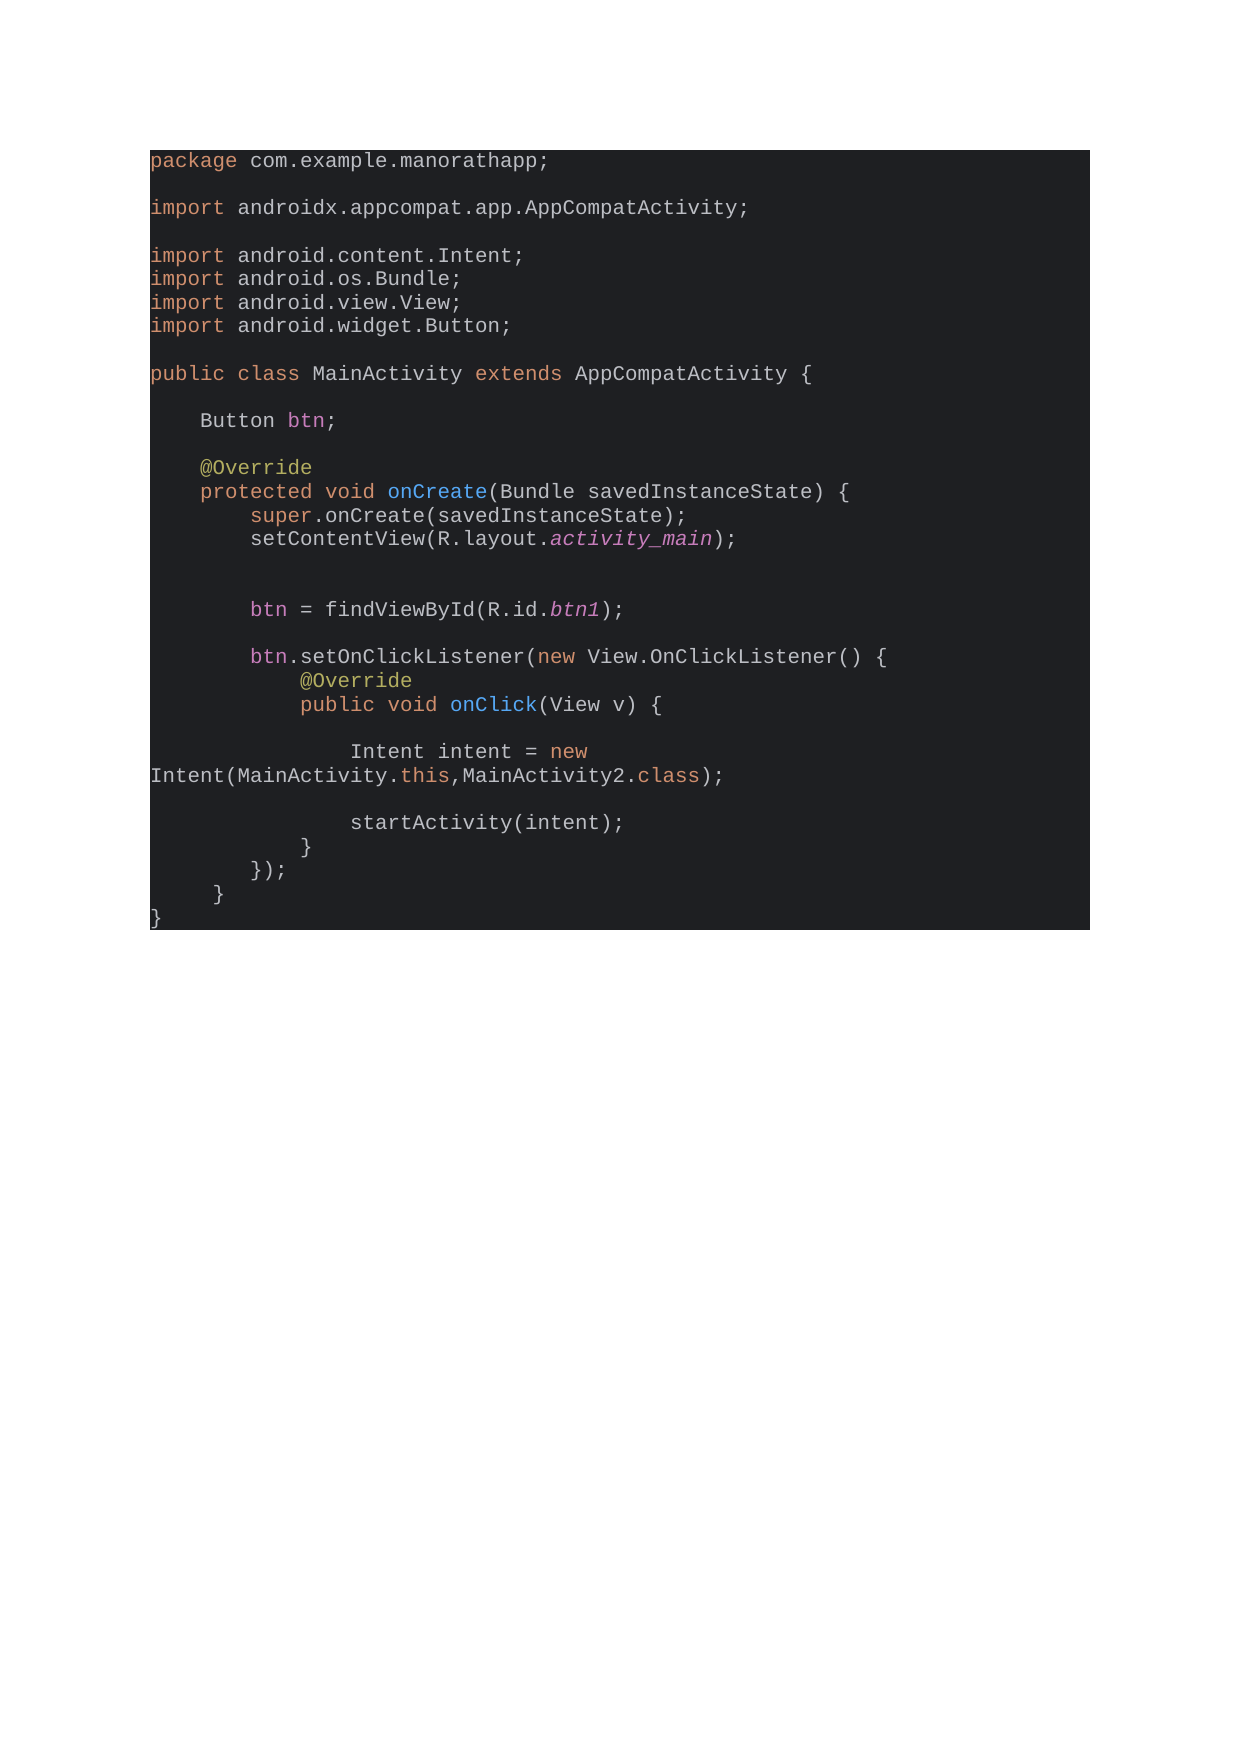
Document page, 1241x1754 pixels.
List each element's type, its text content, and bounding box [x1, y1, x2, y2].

text package com.example.manorathapp; import androidx.appcompat.app.AppCompatActivity; import android.content.Intent; import android.os.Bundle; import android.view.View; import android.widget.Button; public class MainActivity extends AppCompatActivity { Button btn; @Override protected void onCreate(Bundle savedInstanceState) { super.onCreate(savedInstanceState); setContentView(R.layout.activity_main); btn = findViewById(R.id.btn1); btn.setOnClickListener(new View.OnClickListener() { @Override public void onClick(View v) { Intent intent = new Intent(MainActivity.this,MainActivity2.class); startActivity(intent); } }); } } [150, 150, 1090, 930]
